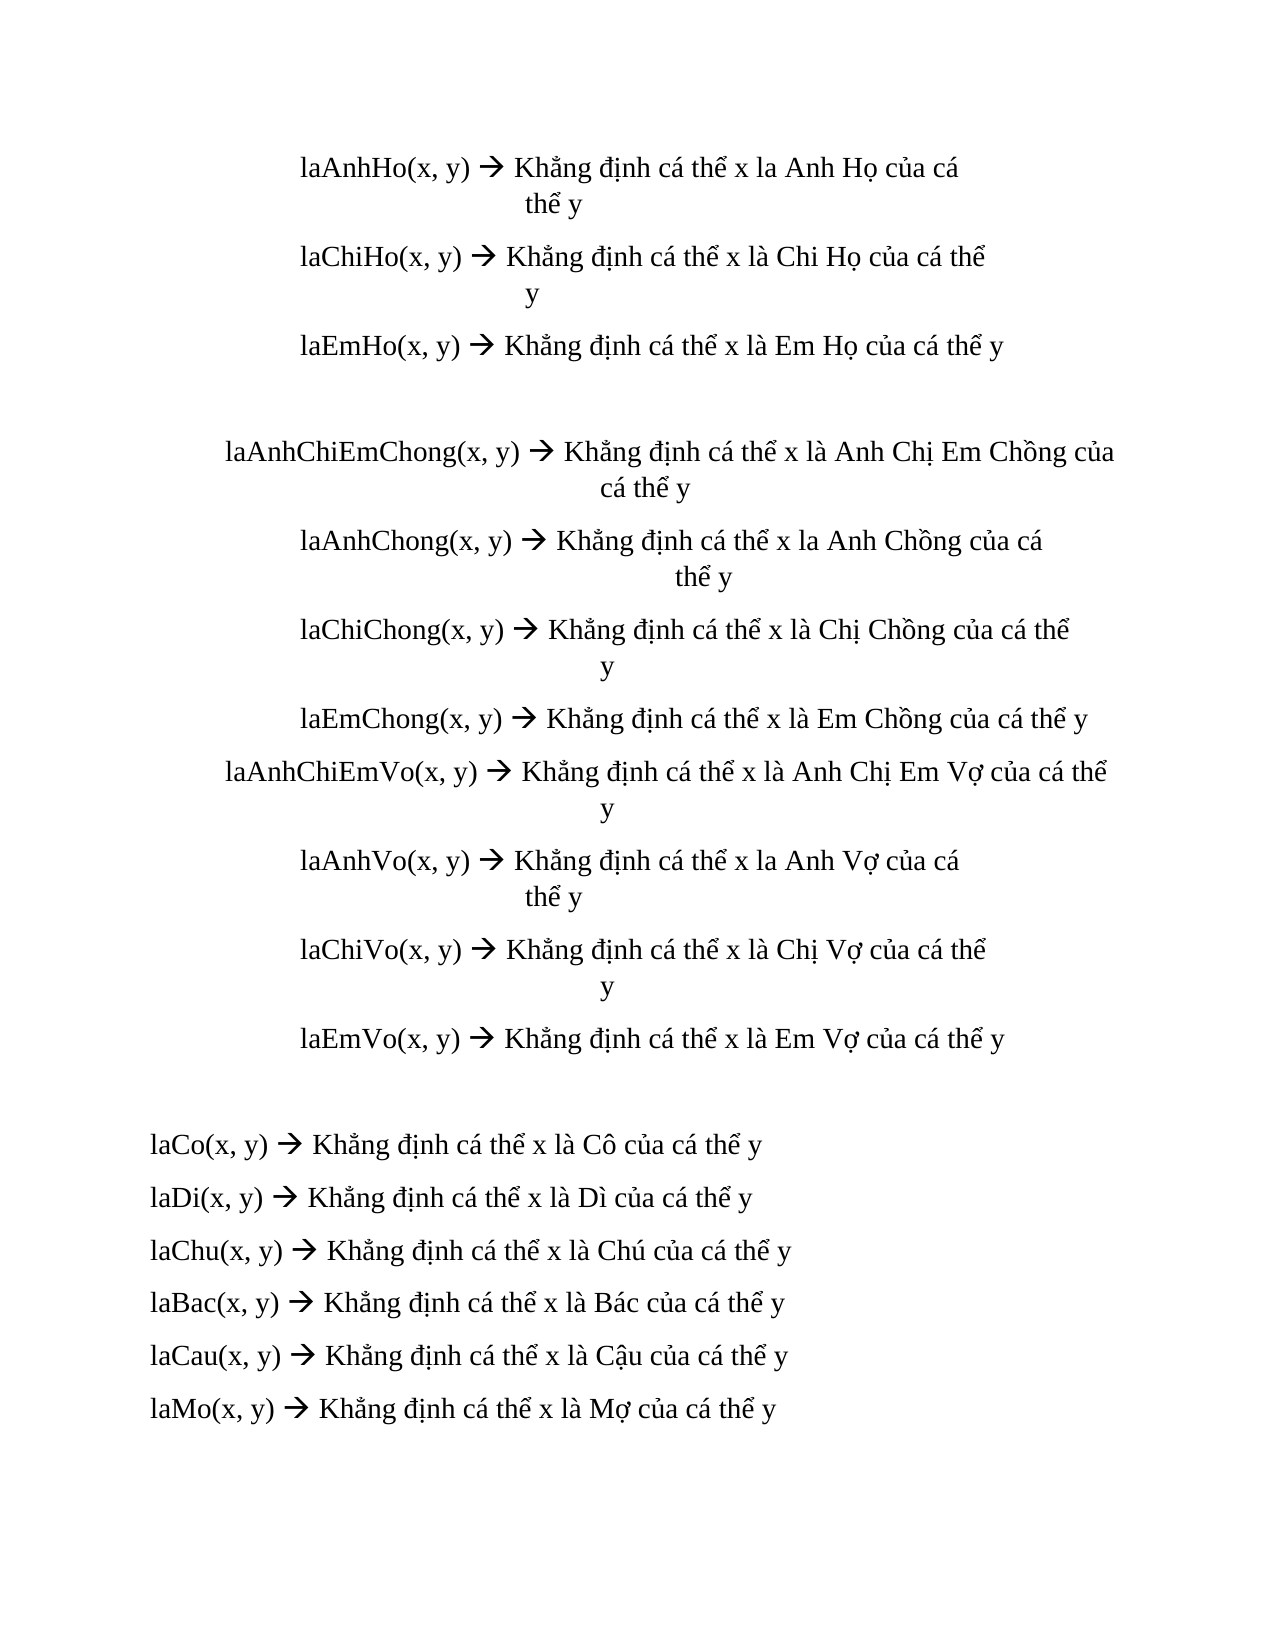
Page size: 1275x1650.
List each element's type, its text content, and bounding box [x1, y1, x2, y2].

text laChu(x, y) Khẳng định cá thể x là Chú của cá thể y [150, 1233, 1125, 1266]
text laAnhChiEmChong(x, y) Khẳng định cá thể x là Anh Chị Em Chồng của cá thể y [150, 434, 1125, 504]
text laAnhChong(x, y) Khẳng định cá thể x la Anh Chồng của cá thể y [150, 523, 1125, 593]
text laEmVo(x, y) Khẳng định cá thể x là Em Vợ của cá thể y [150, 1021, 1125, 1055]
text laBac(x, y) Khẳng định cá thể x là Bác của cá thể y [150, 1286, 1125, 1319]
text laDi(x, y) Khẳng định cá thể x là Dì của cá thể y [150, 1180, 1125, 1213]
text laChiVo(x, y) Khẳng định cá thể x là Chị Vợ của cá thể y [150, 932, 1125, 1002]
text laAnhChiEmVo(x, y) Khẳng định cá thể x là Anh Chị Em Vợ của cá thể y [150, 754, 1125, 824]
text laChiChong(x, y) Khẳng định cá thể x là Chị Chồng của cá thể y [150, 612, 1125, 682]
text laCau(x, y) Khẳng định cá thể x là Cậu của cá thể y [150, 1338, 1125, 1372]
text laEmChong(x, y) Khẳng định cá thể x là Em Chồng của cá thể y [150, 701, 1125, 735]
text laEmHo(x, y) Khẳng định cá thể x là Em Họ của cá thể y [150, 328, 1125, 362]
text laAnhVo(x, y) Khẳng định cá thể x la Anh Vợ của cá thể y [150, 843, 1125, 913]
text laCo(x, y) Khẳng định cá thể x là Cô của cá thể y [150, 1127, 1125, 1161]
text laMo(x, y) Khẳng định cá thể x là Mợ của cá thể y [150, 1391, 1125, 1425]
text laChiHo(x, y) Khẳng định cá thể x là Chi Họ của cá thể y [150, 239, 1125, 309]
text laAnhHo(x, y) Khẳng định cá thể x la Anh Họ của cá thể y [150, 150, 1125, 220]
